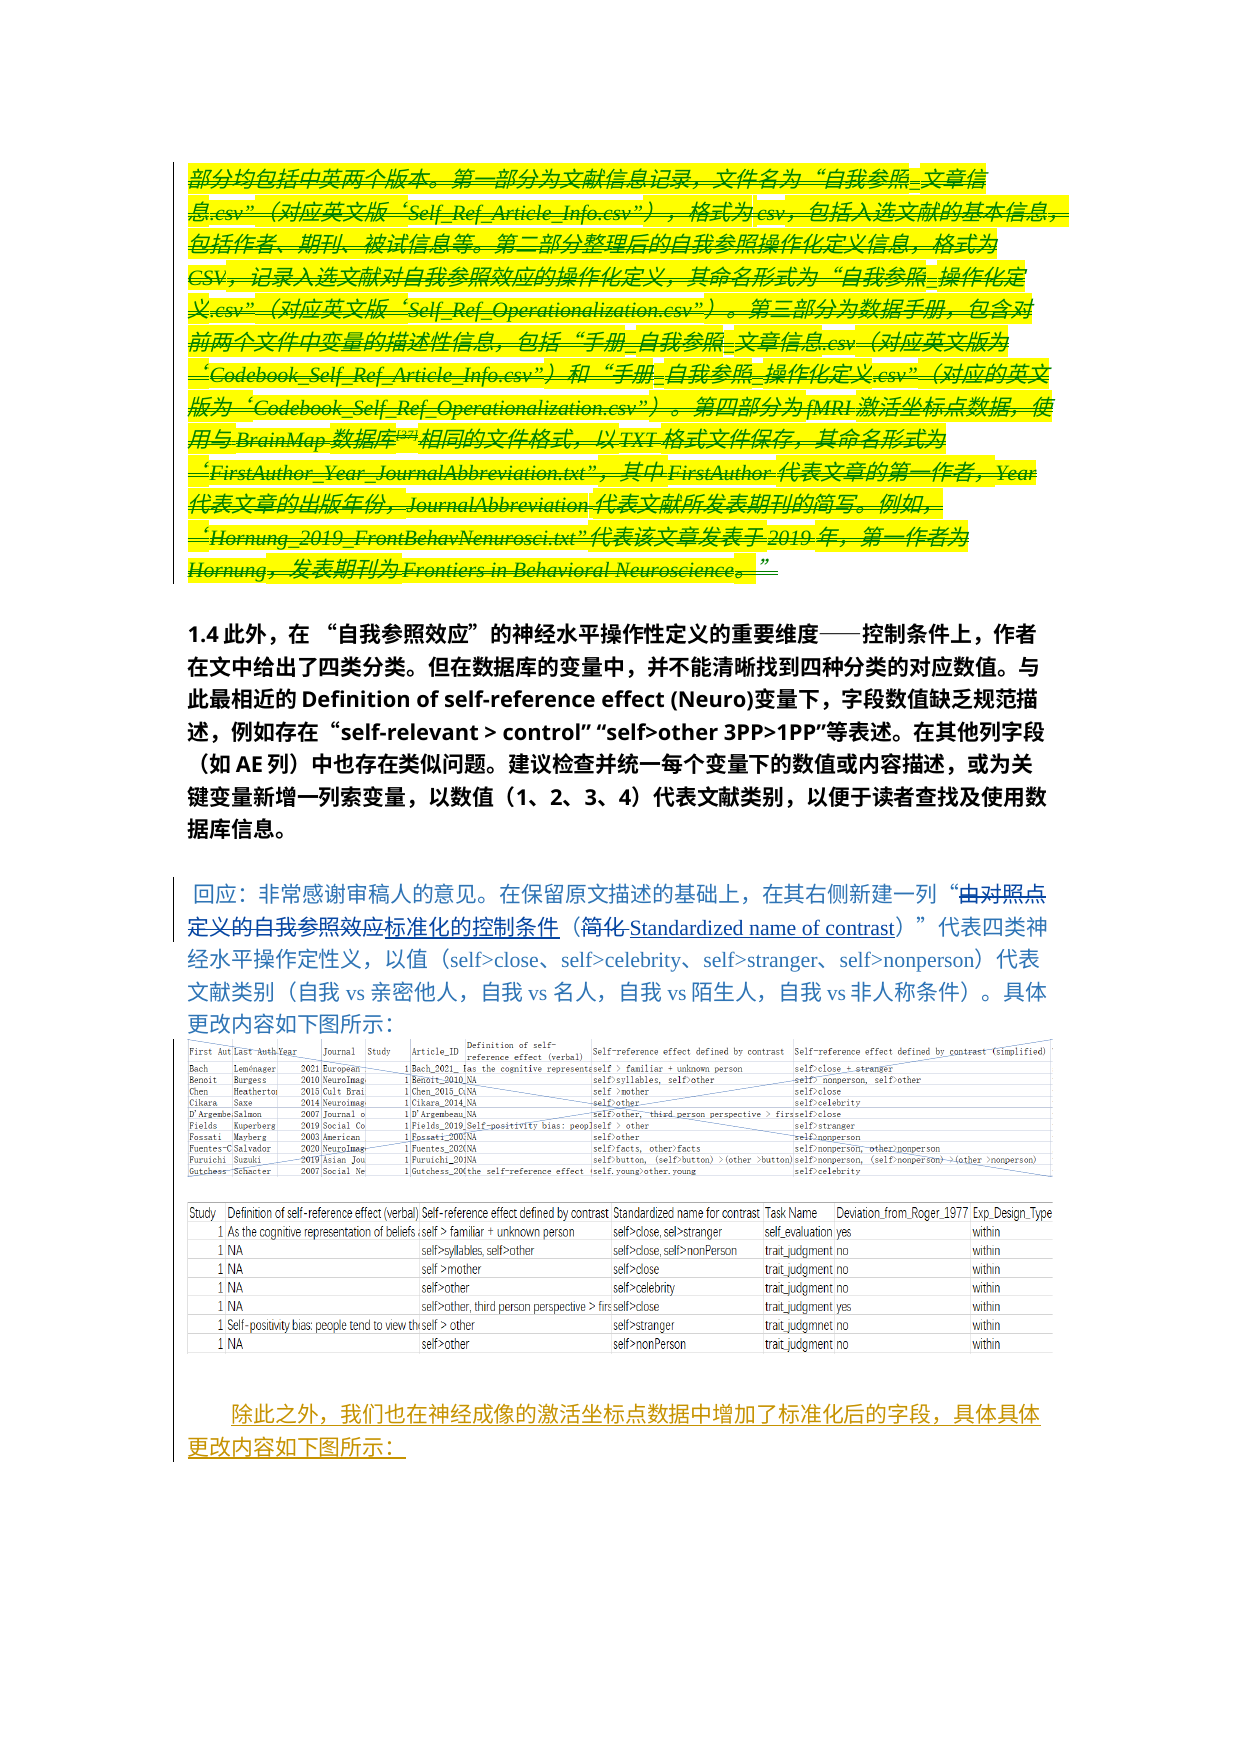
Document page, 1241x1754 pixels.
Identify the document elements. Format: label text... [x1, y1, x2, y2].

text “ [187, 162, 1053, 213]
picture [626, 1040, 1053, 1176]
text “ [187, 412, 1053, 584]
text 回应：非常感谢审稿人的意见。在保留原文描述的基础上，在其右侧新建一列“（）”代表四类神经水平操作定性义，以值（self>close、self>celebrity、self>stranger、self>nonperson）代表文献类别（自我 vs 亲密他人，自我vs 名人，自我 vs陌生人，自我vs非人称条件）。具体更改内容如下图所示： [187, 877, 1053, 1039]
text “ [187, 217, 1053, 408]
picture [194, 1109, 1046, 1177]
picture [187, 1202, 1053, 1354]
text 1.4此外，在 “自我参照效应”的神经水平操作性定义的重要维度——控制条件上，作者在文中给出了四类分类。但在数据库的变量中，并不能清晰找到四种分类的对应数值。与此最相近的Definition of self-reference effect (Neuro)变量下，字段数值缺乏规范描述，例如存在“self-relevant > control” “self>other 3PP>1PP”等表述。在其他列字段（如AE列）中也存在类似问题。建议检查并统一每个变量下的数值或内容描述，或为关键变量新增一列索变量，以数值（1、2、3、4）代表文献类别，以便于读者查找及使用数据库信息。 [187, 617, 1053, 844]
picture [192, 1039, 1048, 1107]
picture [187, 1040, 614, 1176]
